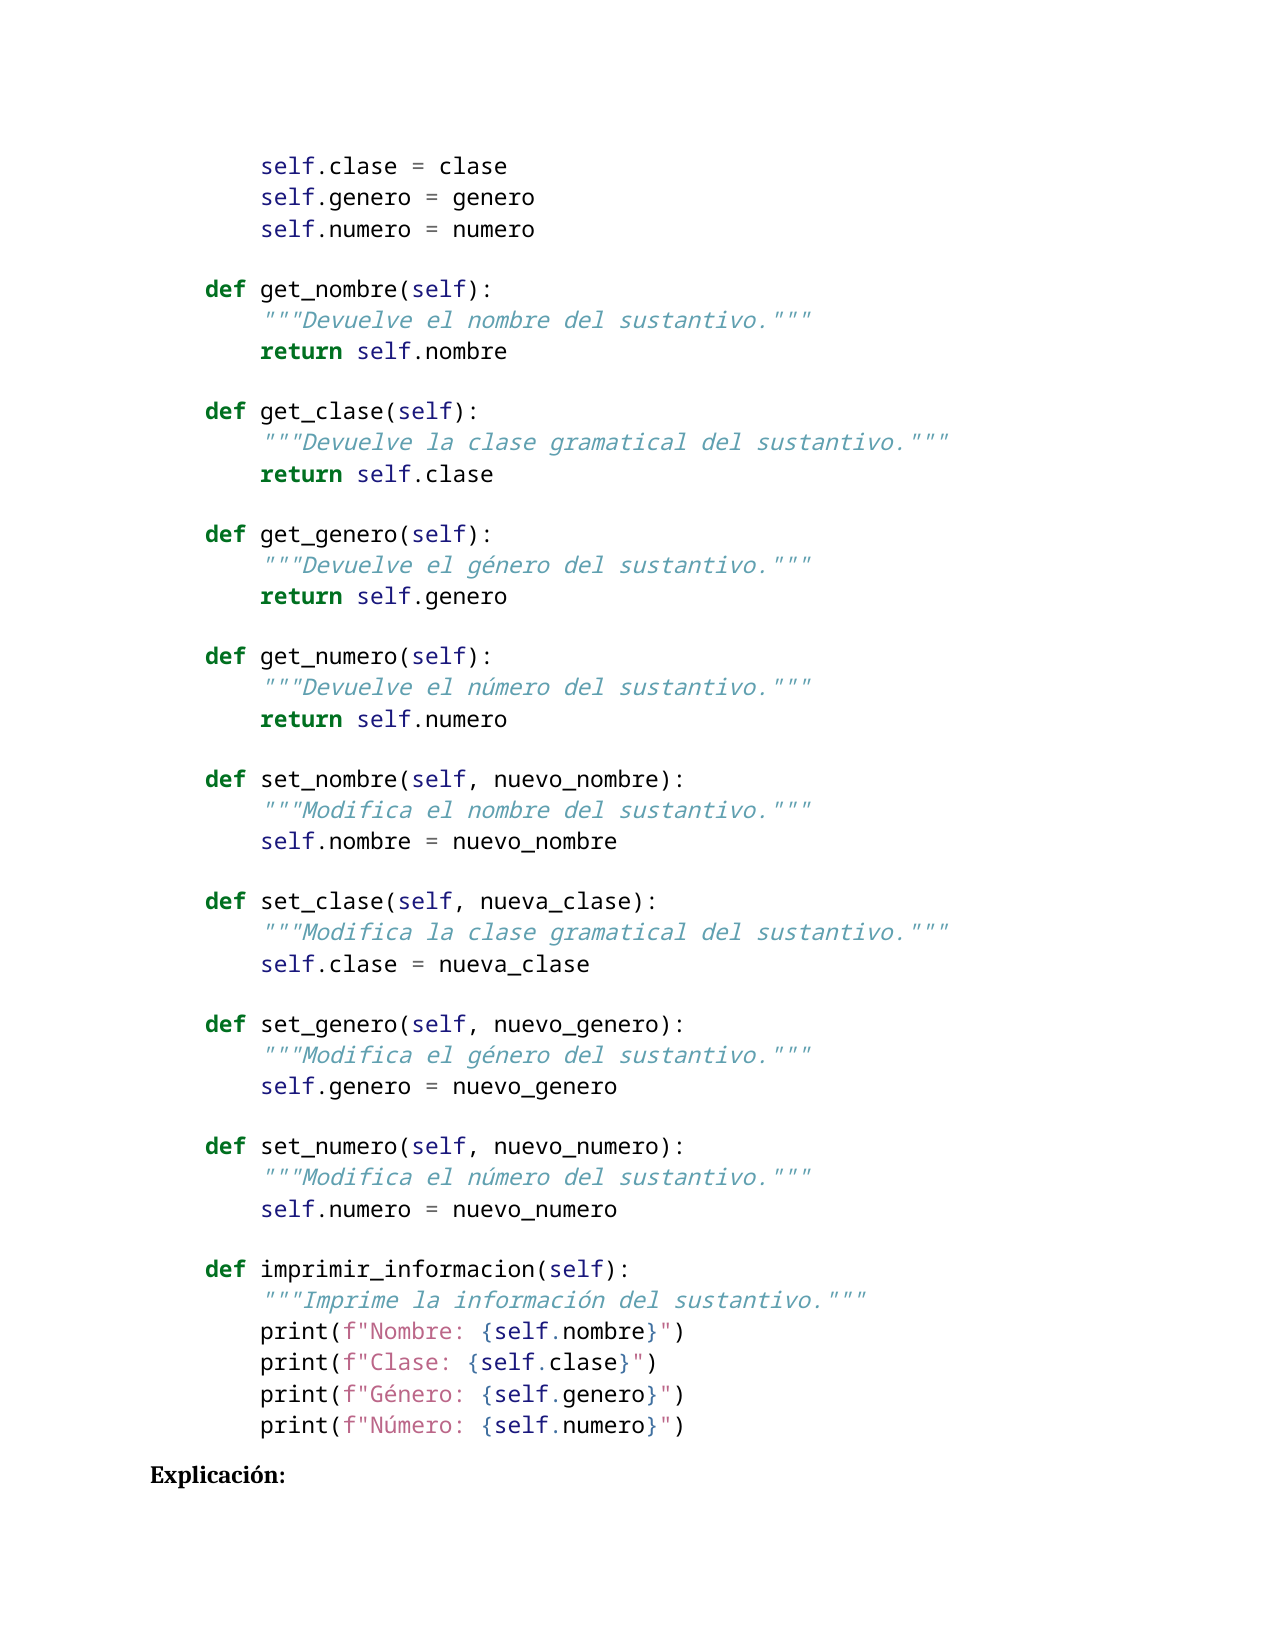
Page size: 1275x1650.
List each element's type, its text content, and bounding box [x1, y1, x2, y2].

text Explicación: [150, 1461, 1125, 1489]
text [150, 150, 1125, 1440]
